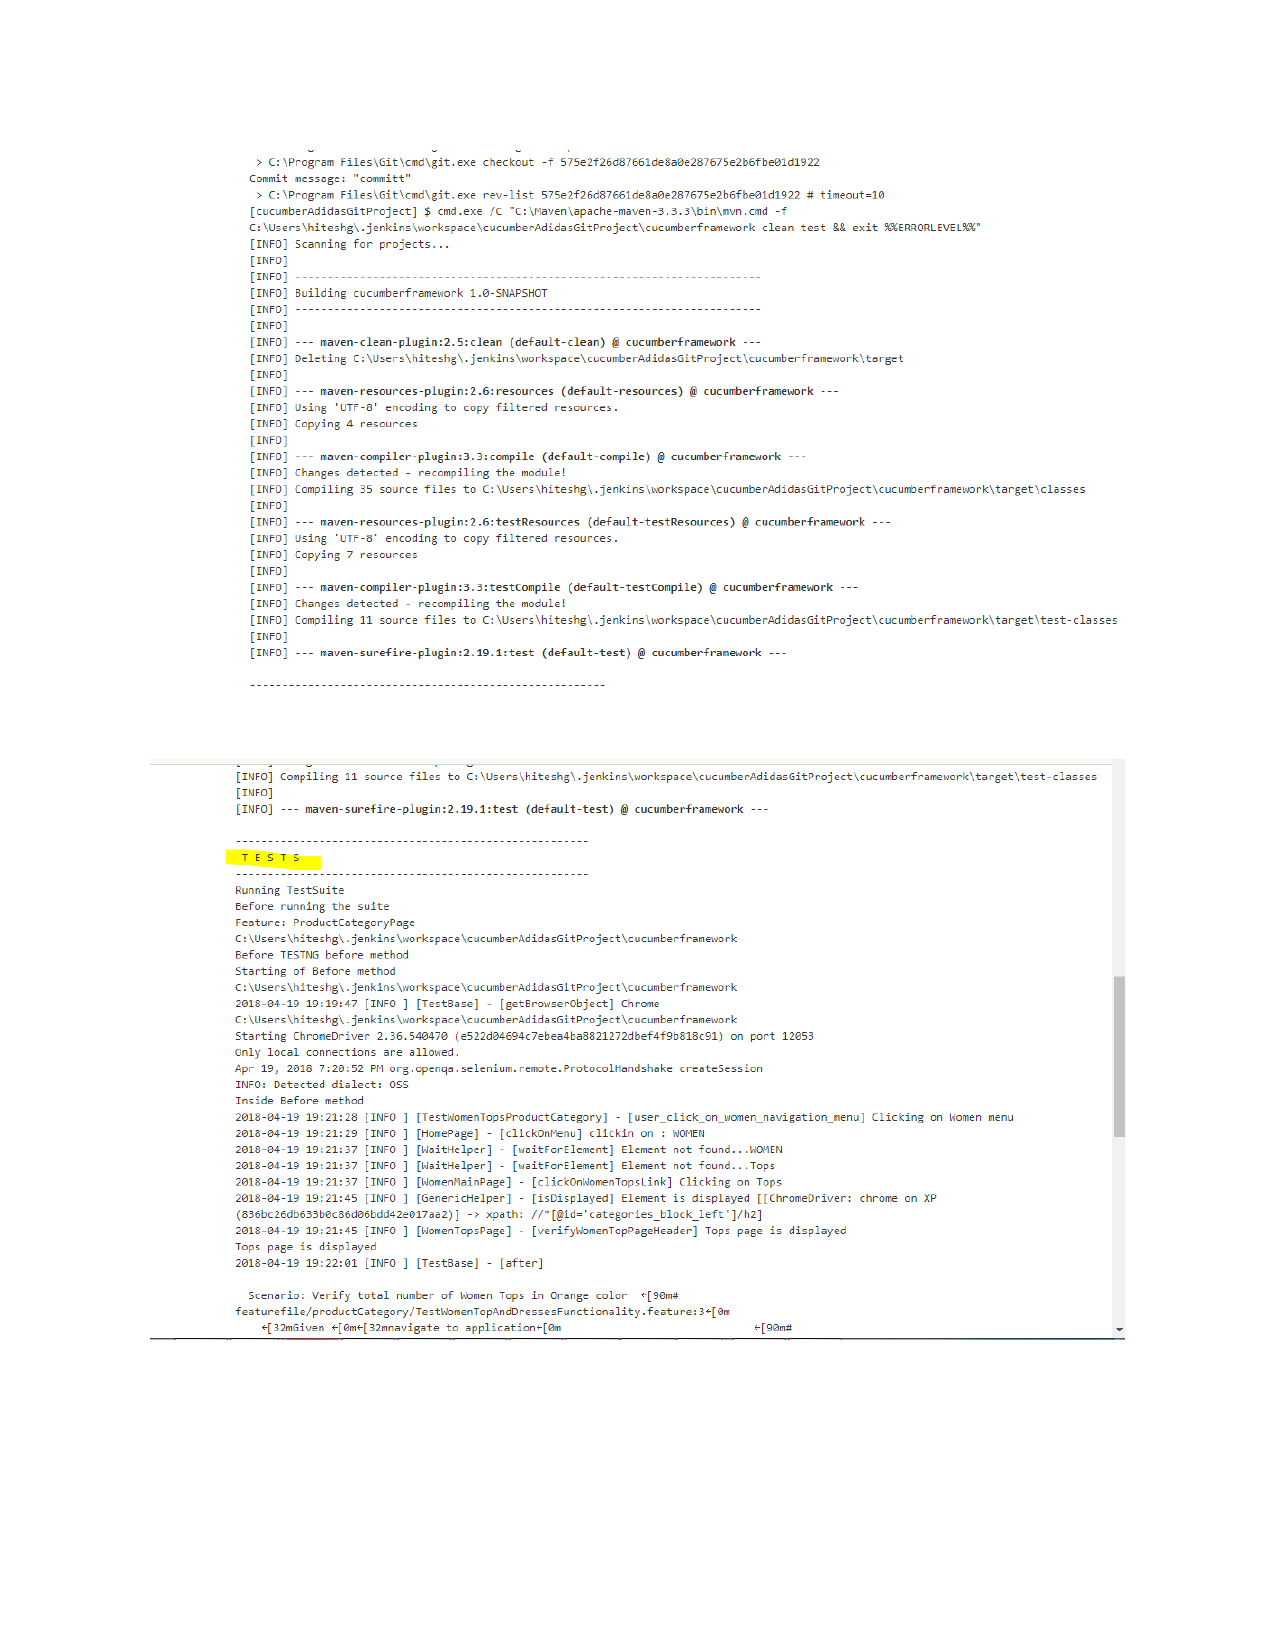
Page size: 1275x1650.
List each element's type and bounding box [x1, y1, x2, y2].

picture [150, 759, 1125, 1340]
picture [150, 150, 1125, 694]
